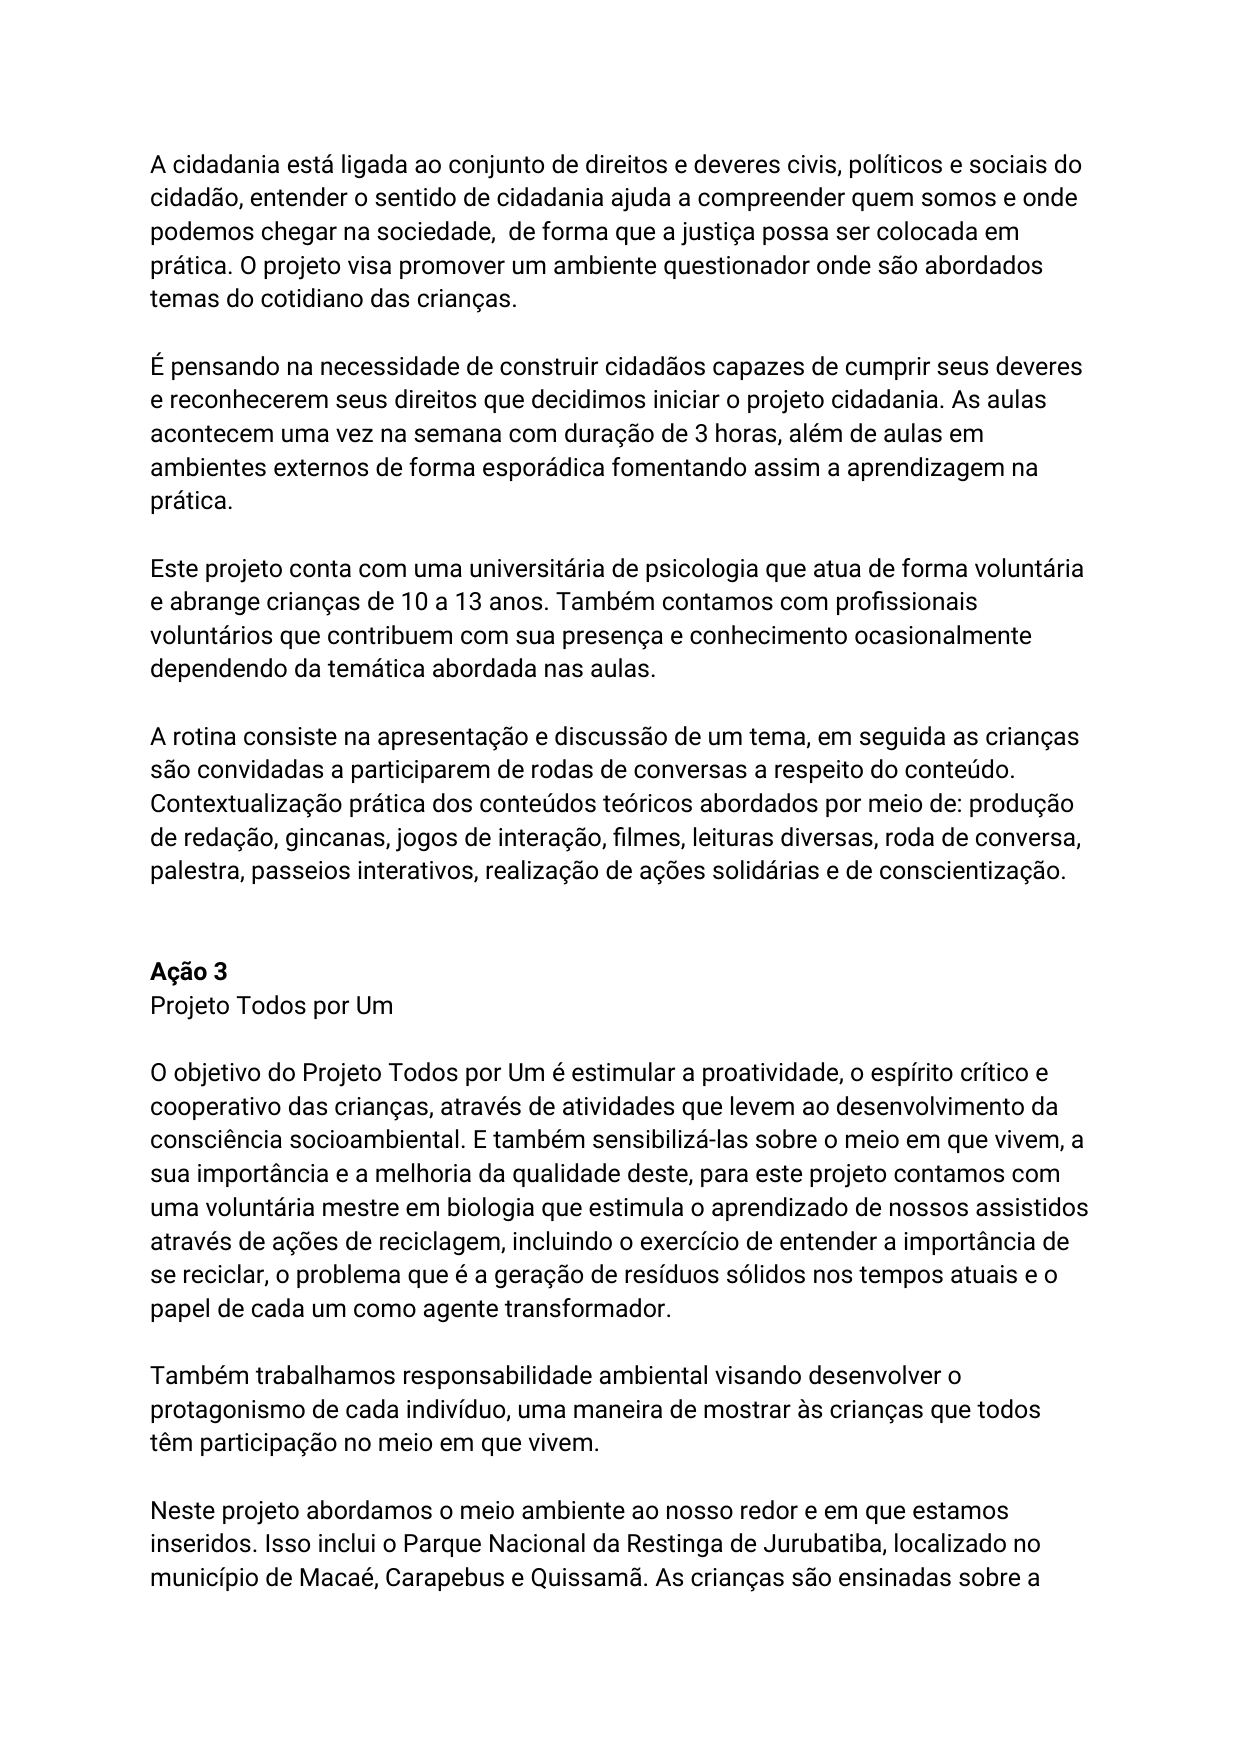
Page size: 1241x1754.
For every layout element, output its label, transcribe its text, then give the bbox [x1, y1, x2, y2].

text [150, 150, 1090, 314]
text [150, 1462, 1090, 1592]
text Este projeto conta com uma universitária de psicologia que atua de forma voluntária e abrange crianças de 10 a 13 anos. Também contamos com profissionais voluntários que contribuem com sua presença e conhecimento ocasionalmente dependendo da temática abordada nas aulas. [150, 520, 1090, 684]
text É pensando na necessidade de construir cidadãos capazes de cumprir seus deveres e reconhecerem seus direitos que decidimos iniciar o projeto cidadania. As aulas acontecem uma vez na semana com duração de 3 horas, além de aulas em ambientes externos de forma esporádica fomentando assim a aprendizagem na prática. [150, 318, 1090, 516]
text Projeto Todos por Um O objetivo do Projeto Todos por Um é estimular a proatividade, o espírito crítico e cooperativo das crianças, através de atividades que levem ao desenvolvimento da consciência socioambiental. E também sensibilizá-las sobre o meio em que vivem, a sua importância e a melhoria da qualidade deste, para este projeto contamos com uma voluntária mestre em biologia que estimula o aprendizado de nossos assistidos através de ações de reciclagem, incluindo o exercício de entender a importância de se reciclar, o problema que é a geração de resíduos sólidos nos tempos atuais e o papel de cada um como agente transformador. [150, 991, 1090, 1323]
text Também trabalhamos responsabilidade ambiental visando desenvolver o protagonismo de cada indivíduo, uma maneira de mostrar às crianças que todos têm participação no meio em que vivem. [150, 1328, 1090, 1458]
text A rotina consiste na apresentação e discussão de um tema, em seguida as crianças são convidadas a participarem de rodas de conversas a respeito do conteúdo. Contextualização prática dos conteúdos teóricos abordados por meio de: produção de redação, gincanas, jogos de interação, filmes, leituras diversas, roda de conversa, palestra, passeios interativos, realização de ações solidárias e de conscientização. [150, 688, 1090, 886]
text Ação 3 [150, 957, 1090, 987]
